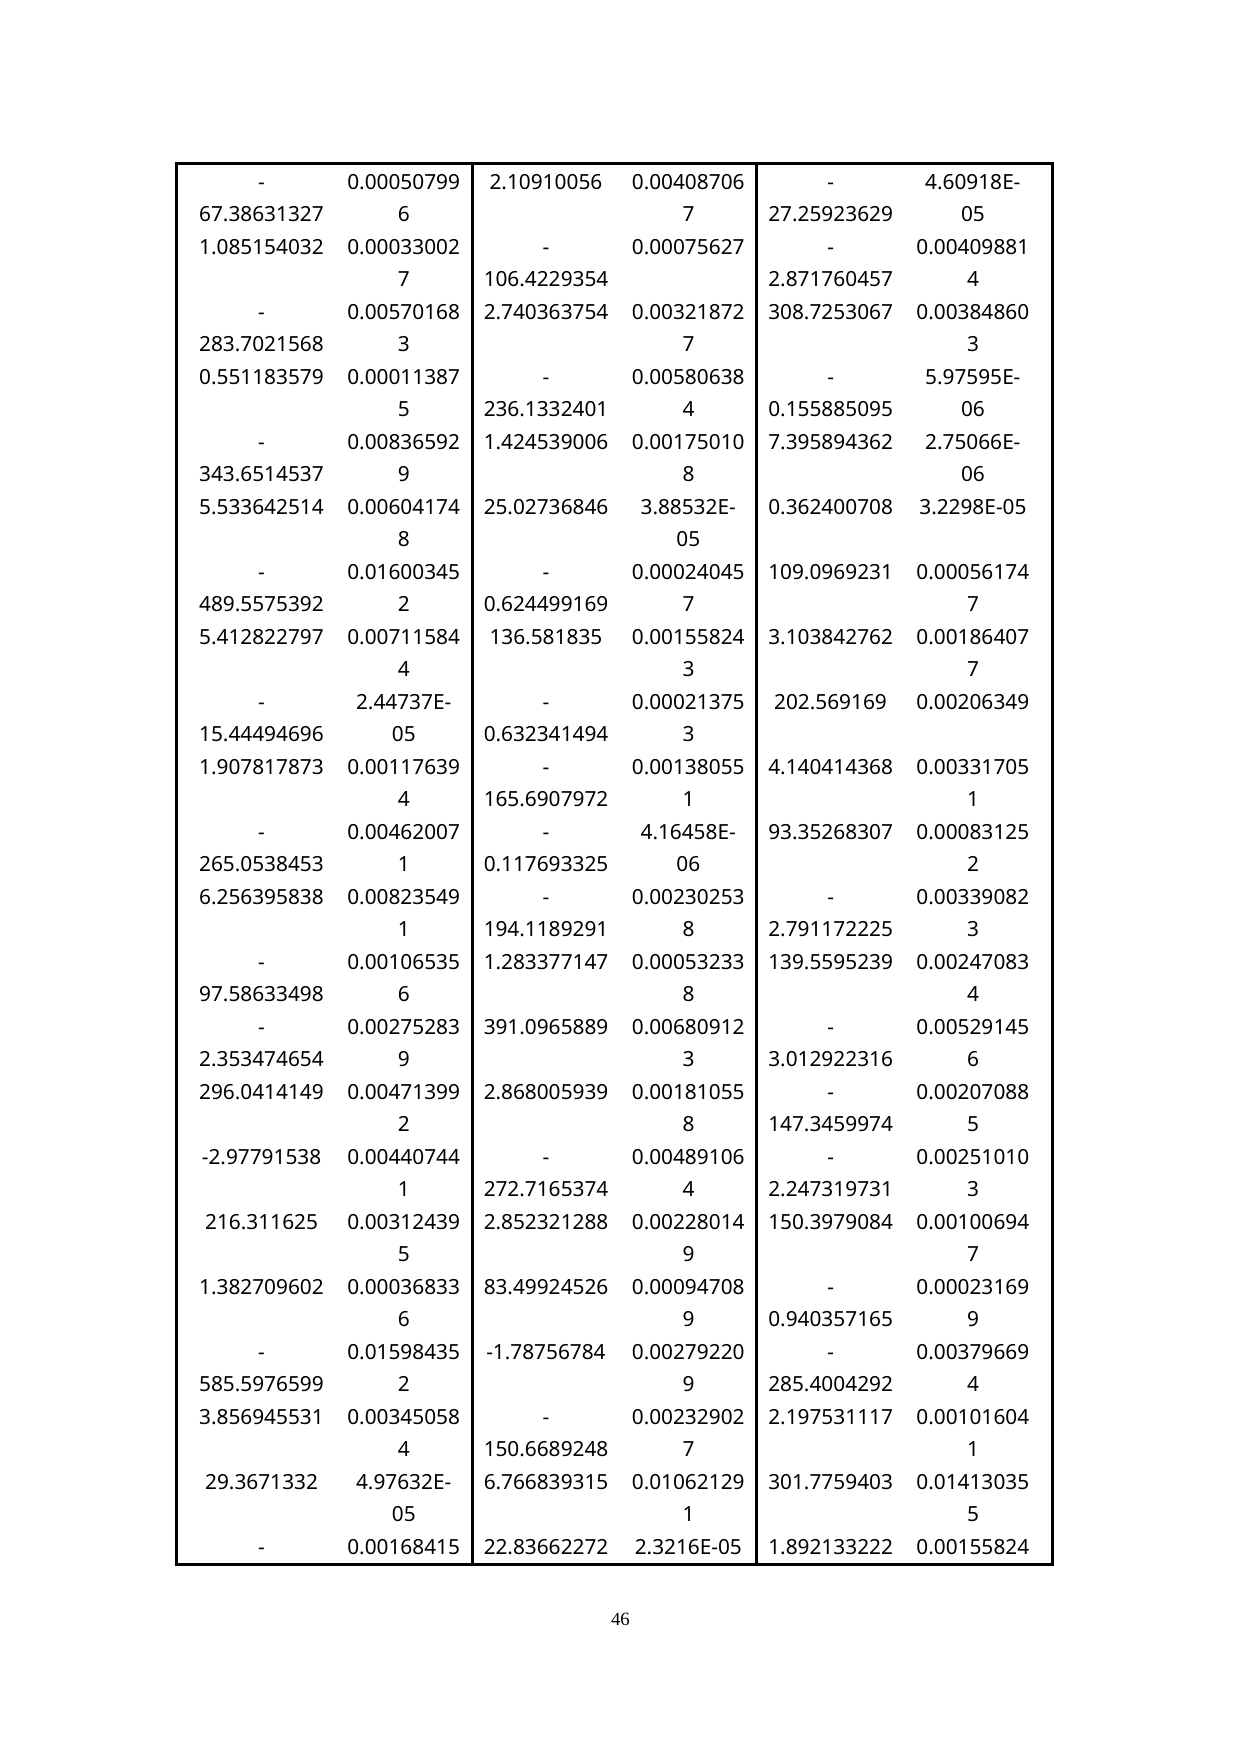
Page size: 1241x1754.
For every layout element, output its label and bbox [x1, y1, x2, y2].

table_cell [178, 165, 471, 1563]
table_cell [758, 165, 1051, 1563]
table_cell [474, 165, 755, 1563]
